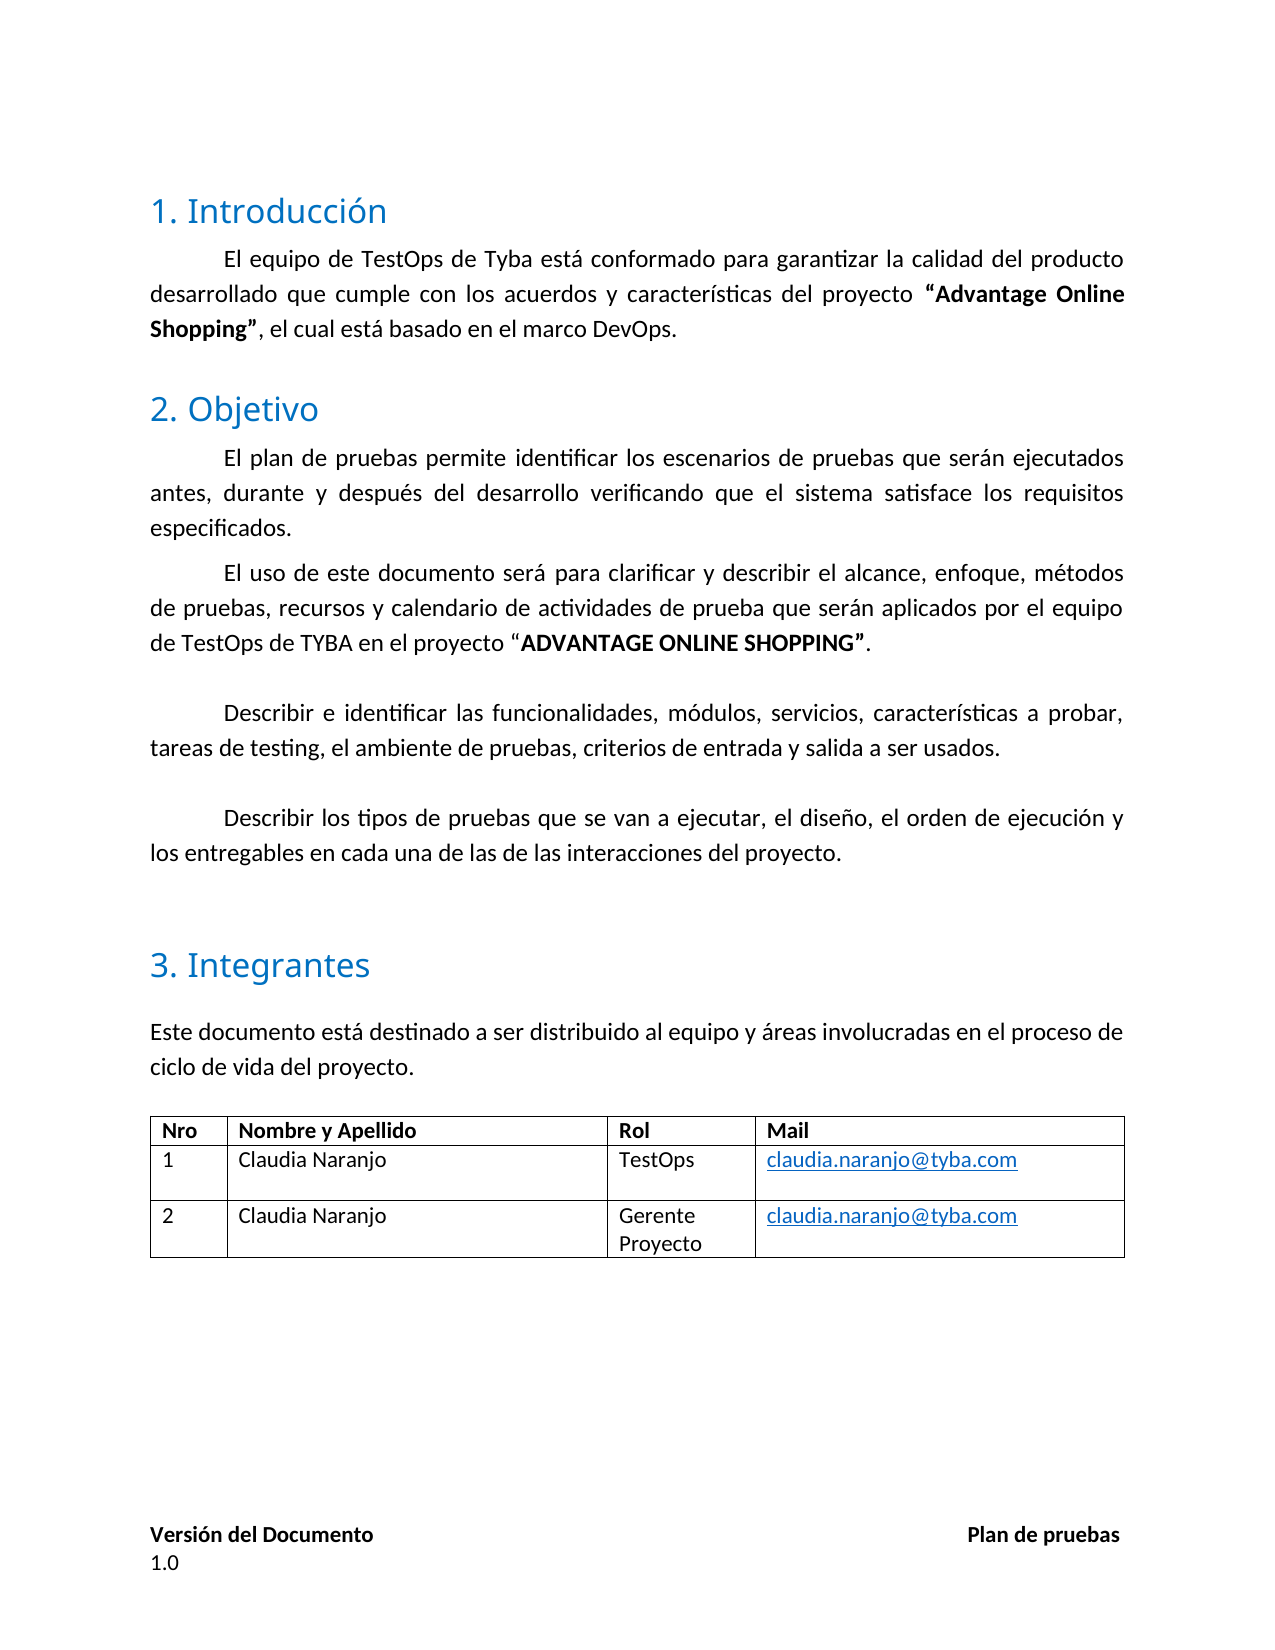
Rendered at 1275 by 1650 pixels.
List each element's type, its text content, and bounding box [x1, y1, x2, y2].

table_cell 2 [151, 1201, 227, 1257]
table_header Rol [608, 1117, 755, 1144]
table_header Nro [151, 1117, 227, 1144]
text El uso de este documento será para clarificar y describir el alcance, enfoque, métodos de pruebas, recursos y calendario de actividades de prueba que serán aplicados por el equipo de TestOps de TYBA en el proyecto “ADVANTAGE ONLINE SHOPPING”. [150, 557, 1125, 658]
table_cell Claudia Naranjo [228, 1146, 607, 1200]
table_cell TestOps [608, 1146, 755, 1200]
text Describir los tipos de pruebas que se van a ejecutar, el diseño, el orden de ejecución y los entregables en cada una de las de las interacciones del proyecto. [150, 802, 1125, 868]
text El plan de pruebas permite identificar los escenarios de pruebas que serán ejecutados antes, durante y después del desarrollo verificando que el sistema satisface los requisitos especificados. [150, 442, 1125, 542]
table_cell Gerente Proyecto [608, 1201, 755, 1257]
text Describir e identificar las funcionalidades, módulos, servicios, características a probar, tareas de testing, el ambiente de pruebas, criterios de entrada y salida a ser usados. [150, 697, 1125, 763]
table_cell claudia.naranjo@tyba.com [756, 1201, 1124, 1257]
table_header Nombre y Apellido [228, 1117, 607, 1144]
table_cell claudia.naranjo@tyba.com [756, 1146, 1124, 1200]
subtitle Introducción [150, 187, 1125, 233]
table_cell Claudia Naranjo [228, 1201, 607, 1257]
text Este documento está destinado a ser distribuido al equipo y áreas involucradas en el proceso de ciclo de vida del proyecto. [150, 1016, 1125, 1082]
table_header Mail [756, 1117, 1124, 1144]
table_cell 1 [151, 1146, 227, 1200]
subtitle Objetivo [150, 386, 1125, 431]
subtitle Integrantes [150, 942, 1125, 987]
text El equipo de TestOps de Tyba está conformado para garantizar la calidad del producto desarrollado que cumple con los acuerdos y características del proyecto “Advantage Online Shopping”, el cual está basado en el marco DevOps. [150, 243, 1125, 344]
